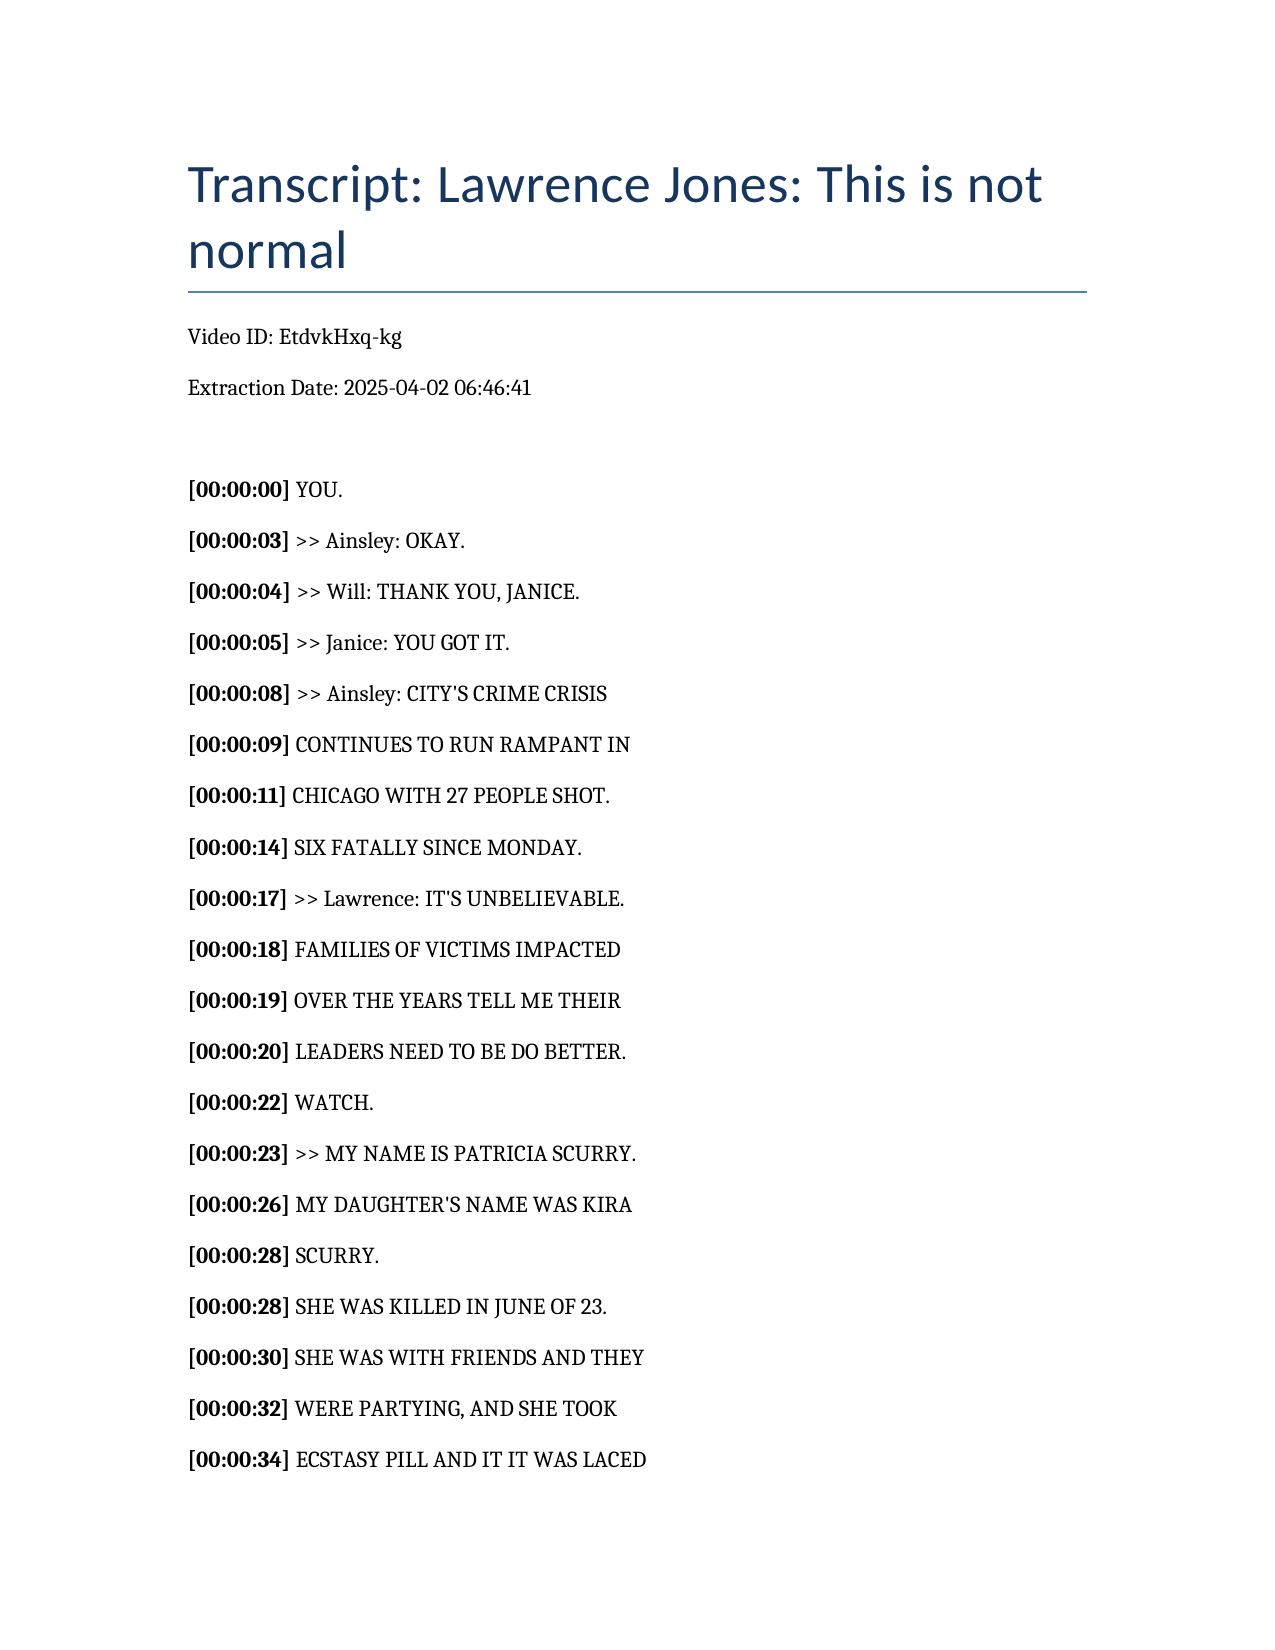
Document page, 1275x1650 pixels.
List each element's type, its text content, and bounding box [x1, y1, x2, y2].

text [00:00:00] YOU. [187, 477, 1087, 503]
text [00:00:20] LEADERS NEED TO BE DO BETTER. [187, 1038, 1087, 1065]
text [00:00:04] >> Will: THANK YOU, JANICE. [187, 579, 1087, 606]
text [00:00:32] WERE PARTYING, AND SHE TOOK [187, 1396, 1087, 1422]
text [00:00:19] OVER THE YEARS TELL ME THEIR [187, 987, 1087, 1014]
text [00:00:22] WATCH. [187, 1089, 1087, 1116]
text [00:00:09] CONTINUES TO RUN RAMPANT IN [187, 732, 1087, 759]
text [00:00:11] CHICAGO WITH 27 PEOPLE SHOT. [187, 783, 1087, 810]
text [00:00:17] >> Lawrence: IT'S UNBELIEVABLE. [187, 885, 1087, 912]
text [00:00:23] >> MY NAME IS PATRICIA SCURRY. [187, 1141, 1087, 1167]
text [00:00:14] SIX FATALLY SINCE MONDAY. [187, 834, 1087, 861]
text [00:00:05] >> Janice: YOU GOT IT. [187, 630, 1087, 657]
text [00:00:28] SHE WAS KILLED IN JUNE OF 23. [187, 1294, 1087, 1320]
text [00:00:28] SCURRY. [187, 1243, 1087, 1269]
text [00:00:03] >> Ainsley: OKAY. [187, 528, 1087, 554]
text [00:00:30] SHE WAS WITH FRIENDS AND THEY [187, 1345, 1087, 1371]
text [00:00:26] MY DAUGHTER'S NAME WAS KIRA [187, 1192, 1087, 1218]
text [00:00:08] >> Ainsley: CITY'S CRIME CRISIS [187, 681, 1087, 708]
text [00:00:18] FAMILIES OF VICTIMS IMPACTED [187, 936, 1087, 963]
text [00:00:34] ECSTASY PILL AND IT IT WAS LACED [187, 1447, 1087, 1473]
text Video ID: EtdvkHxq-kg [187, 324, 1087, 350]
text Extraction Date: 2025-04-02 06:46:41 [187, 375, 1087, 401]
title Transcript: Lawrence Jones: This is not normal [187, 150, 1087, 293]
